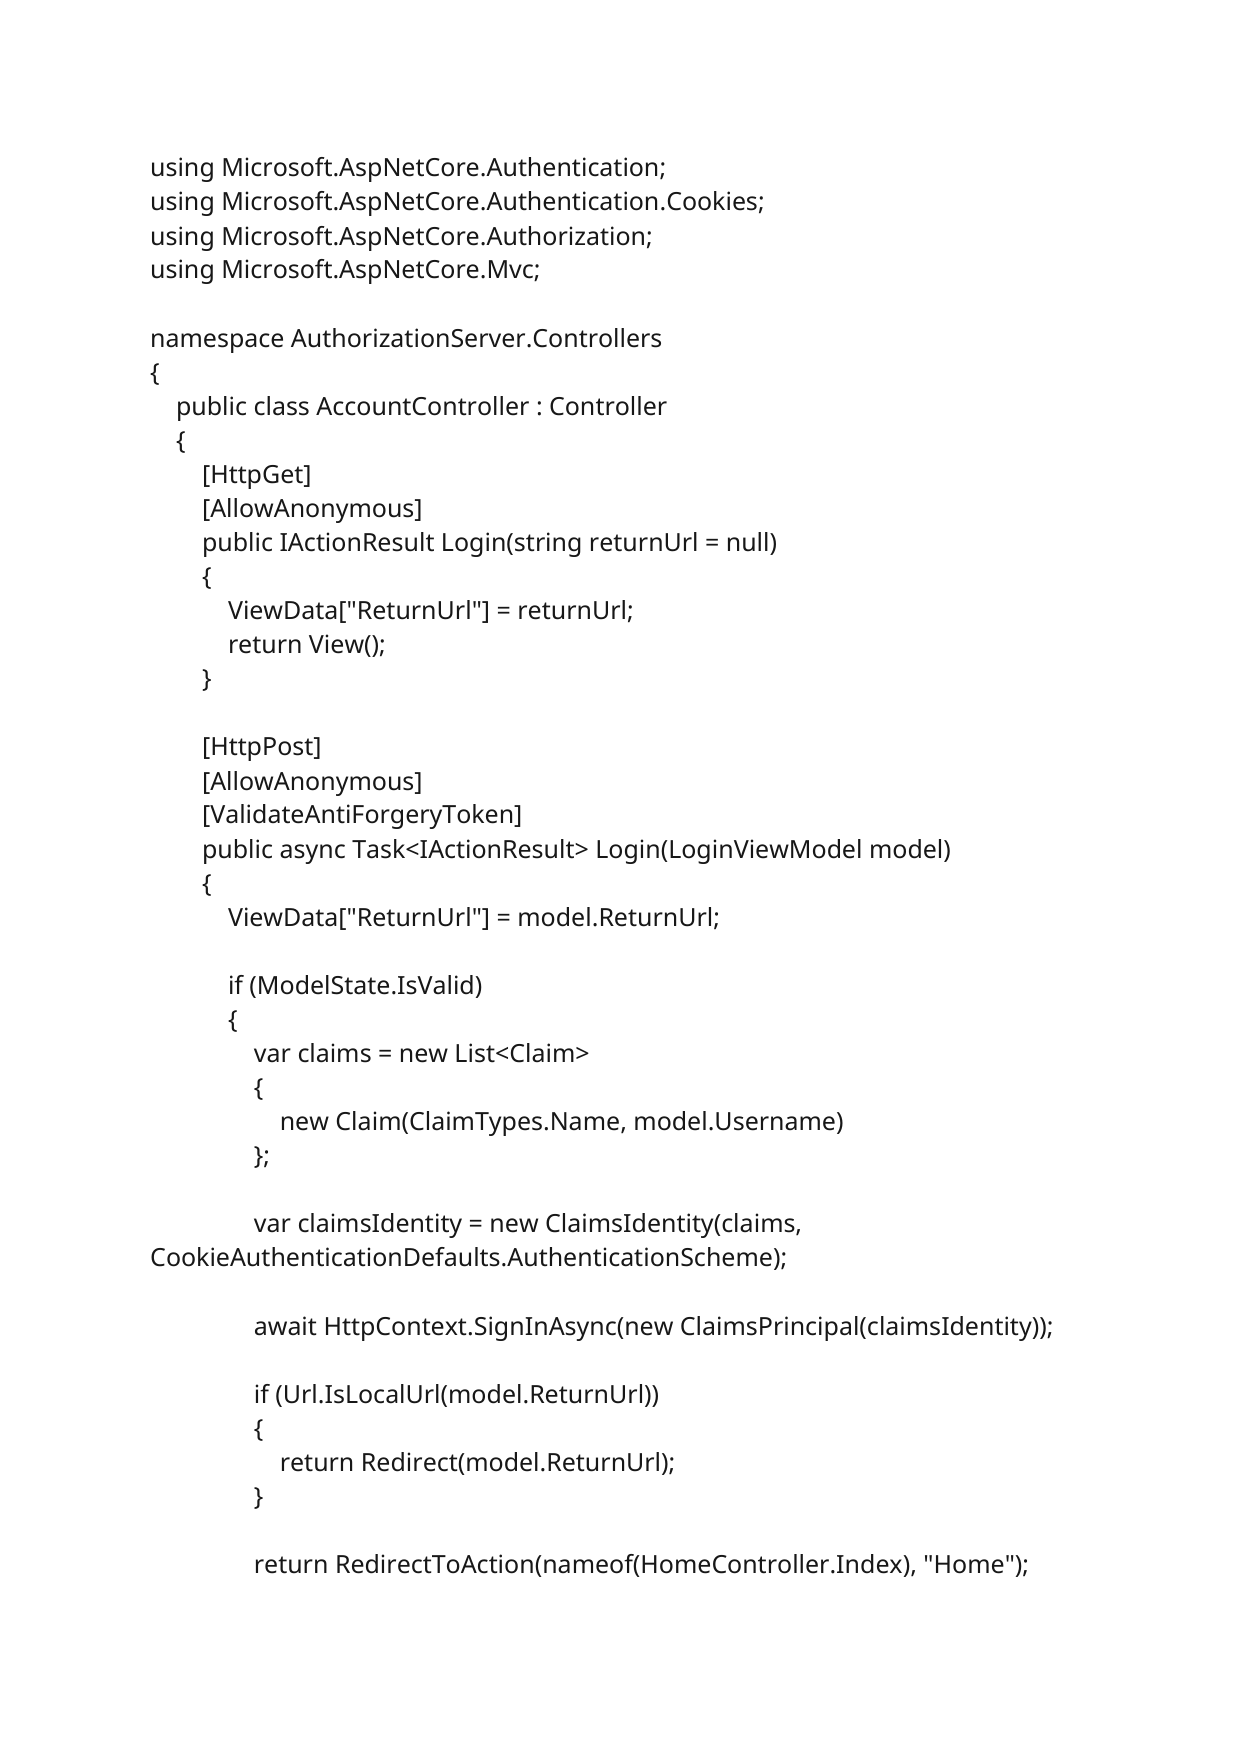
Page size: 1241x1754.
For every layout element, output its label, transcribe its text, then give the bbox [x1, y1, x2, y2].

text { [150, 1070, 1090, 1104]
text return Redirect(model.ReturnUrl); [150, 1444, 1090, 1478]
text { [150, 865, 1090, 899]
text ViewData["ReturnUrl"] = returnUrl; [150, 593, 1090, 627]
text [HttpGet] [150, 457, 1090, 491]
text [150, 1547, 1090, 1581]
text return View(); [150, 627, 1090, 661]
text [HttpPost] [150, 729, 1090, 763]
text public async Task<IActionResult> Login(LoginViewModel model) [150, 831, 1090, 865]
text using Microsoft.AspNetCore.Mvc; [150, 252, 1090, 286]
text }; [150, 1138, 1090, 1172]
text using Microsoft.AspNetCore.Authorization; [150, 218, 1090, 252]
text await HttpContext.SignInAsync(new ClaimsPrincipal(claimsIdentity)); [150, 1308, 1090, 1342]
text { [150, 1002, 1090, 1036]
text public IActionResult Login(string returnUrl = null) [150, 525, 1090, 559]
text ViewData["ReturnUrl"] = model.ReturnUrl; [150, 899, 1090, 933]
text var claimsIdentity = new ClaimsIdentity(claims, CookieAuthenticationDefaults.AuthenticationScheme); [150, 1206, 1090, 1274]
text } [150, 1478, 1090, 1512]
text namespace AuthorizationServer.Controllers [150, 320, 1090, 354]
text [AllowAnonymous] [150, 491, 1090, 525]
text { [150, 1410, 1090, 1444]
text if (ModelState.IsValid) [150, 967, 1090, 1002]
text [AllowAnonymous] [150, 763, 1090, 797]
text using Microsoft.AspNetCore.Authentication.Cookies; [150, 184, 1090, 218]
text using Microsoft.AspNetCore.Authentication; [150, 150, 1090, 184]
text { [150, 354, 1090, 388]
text { [150, 422, 1090, 457]
text [ValidateAntiForgeryToken] [150, 797, 1090, 831]
text } [150, 661, 1090, 695]
text if (Url.IsLocalUrl(model.ReturnUrl)) [150, 1376, 1090, 1410]
text public class AccountController : Controller [150, 388, 1090, 422]
text var claims = new List<Claim> [150, 1036, 1090, 1070]
text new Claim(ClaimTypes.Name, model.Username) [150, 1104, 1090, 1138]
text { [150, 559, 1090, 593]
